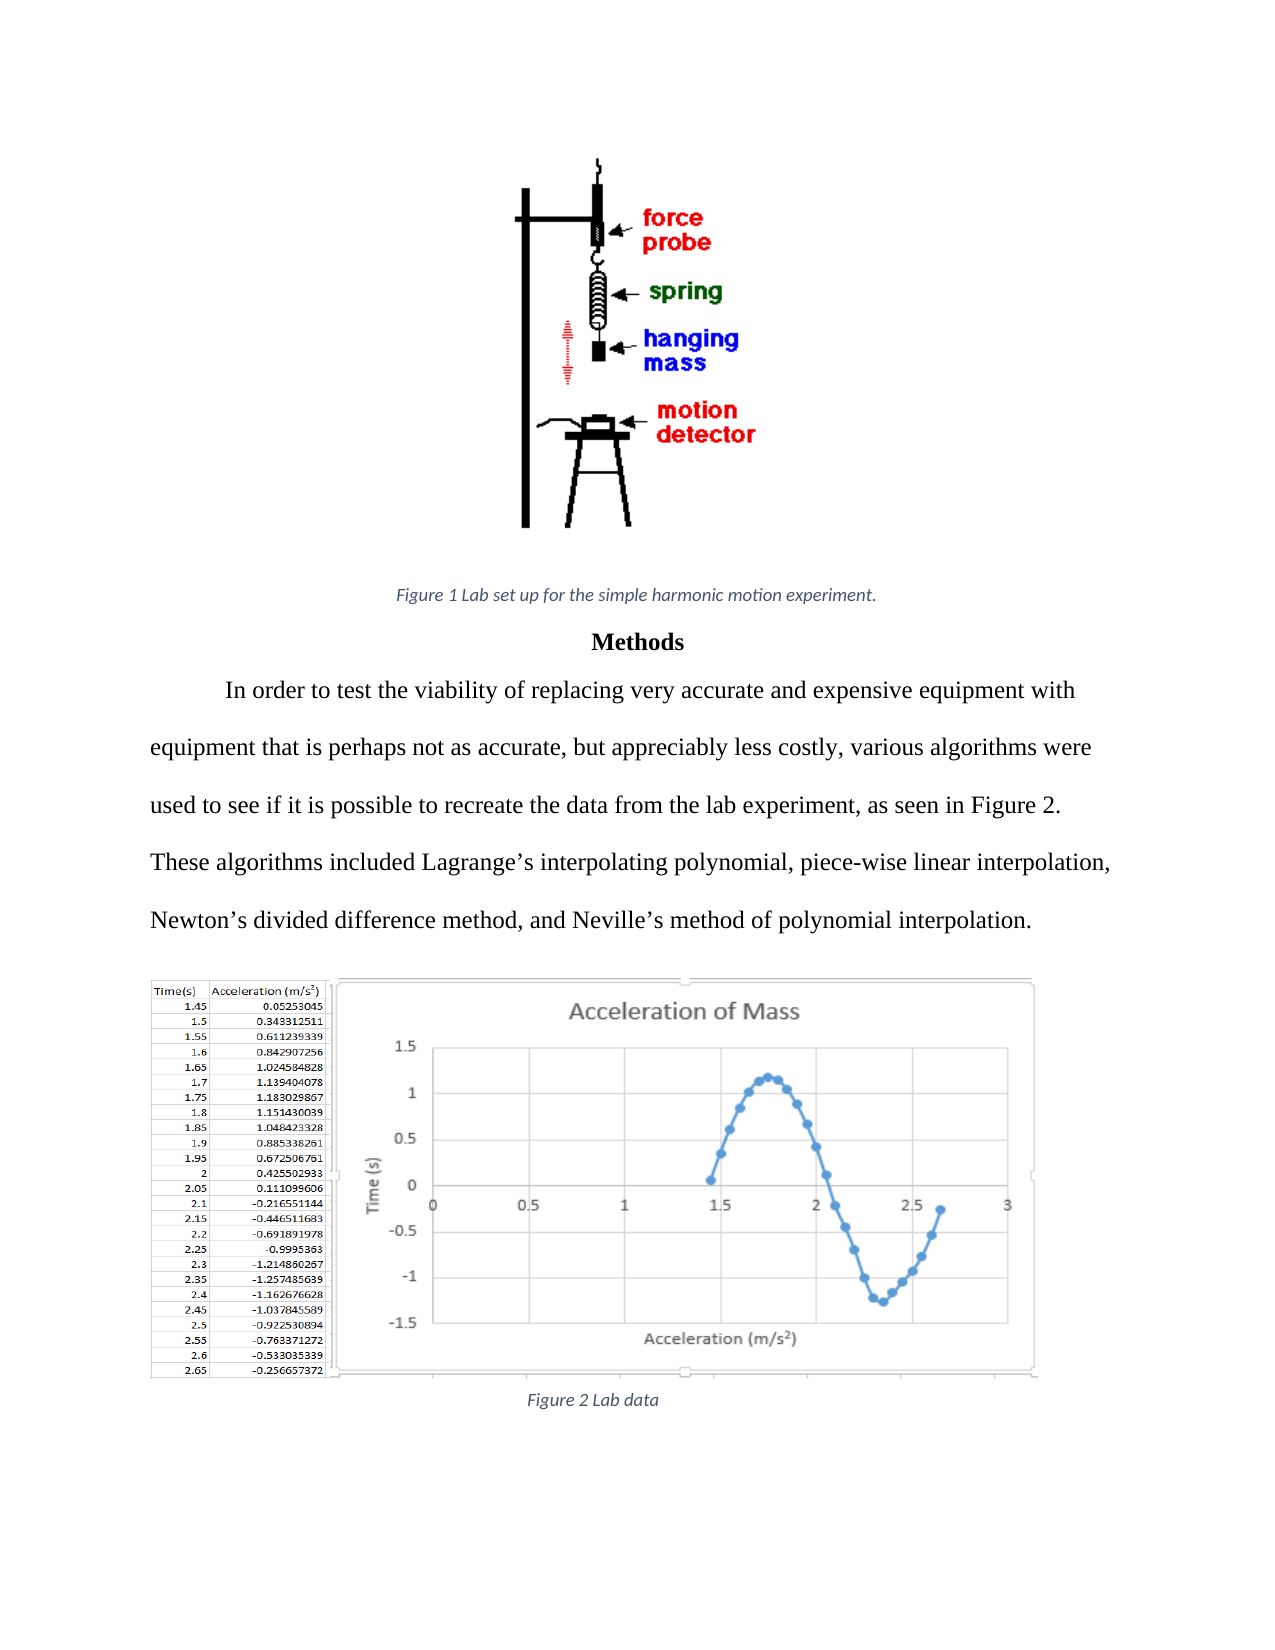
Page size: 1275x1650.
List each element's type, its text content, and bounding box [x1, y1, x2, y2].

text Figure 1 Lab set up for the simple harmonic motion experiment. [150, 583, 1125, 606]
picture [507, 150, 768, 539]
picture [150, 978, 1038, 1379]
text Methods [150, 627, 1125, 656]
text In order to test the viability of replacing very accurate and expensive equipment with equipment that is perhaps not as accurate, but appreciably less costly, various algorithms were used to see if it is possible to recreate the data from the lab experiment, as seen in Figure 2. These algorithms included Lagrange’s interpolating polynomial, piece-wise linear interpolation, Newton’s divided difference method, and Neville’s method of polynomial interpolation. [150, 675, 1125, 934]
